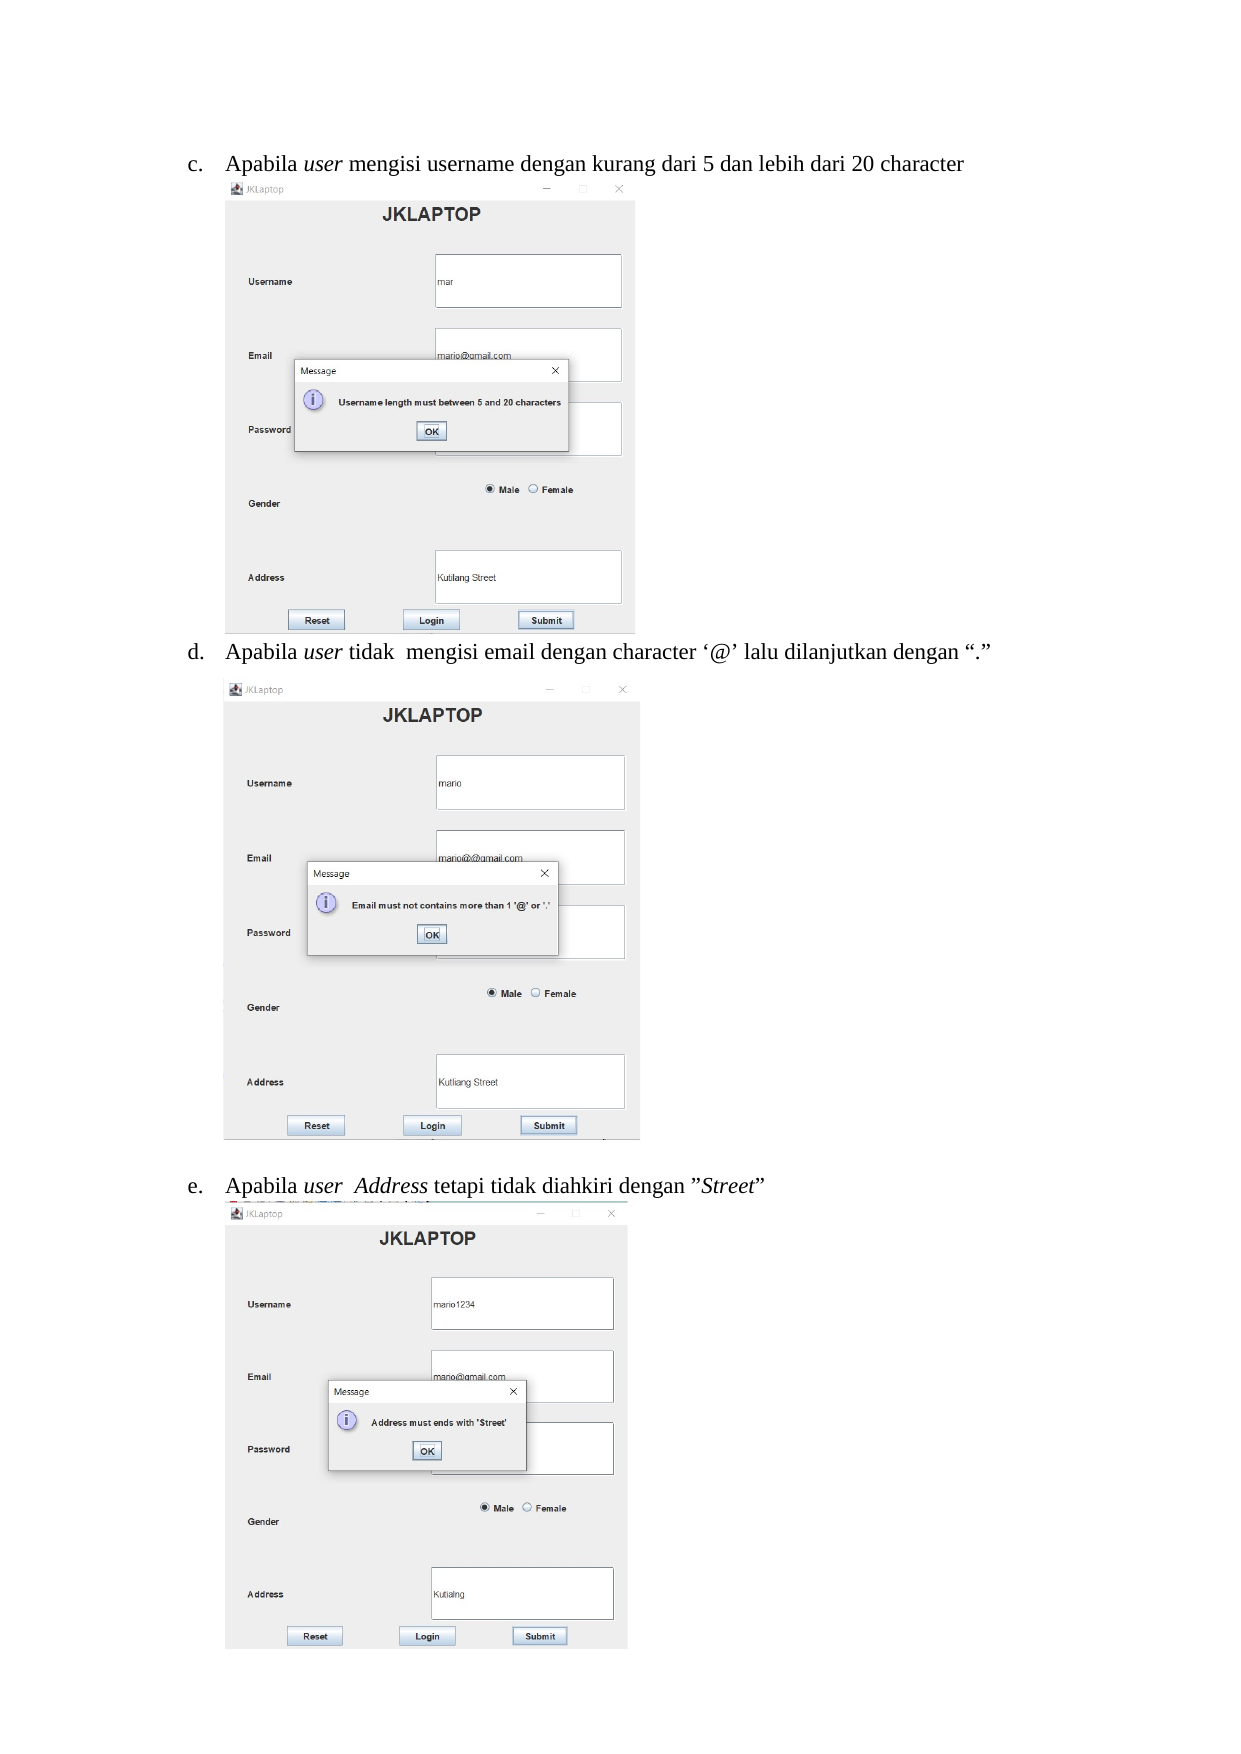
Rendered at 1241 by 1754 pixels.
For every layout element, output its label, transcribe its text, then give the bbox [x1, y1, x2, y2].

picture [223, 678, 641, 1140]
list Apabila user mengisi username dengan kurang dari 5 dan lebih dari 20 character [187, 150, 1090, 176]
list Apabila user Address tetapi tidak diahkiri dengan ”Street” [187, 1172, 1090, 1199]
picture [225, 178, 636, 634]
picture [225, 1201, 628, 1649]
